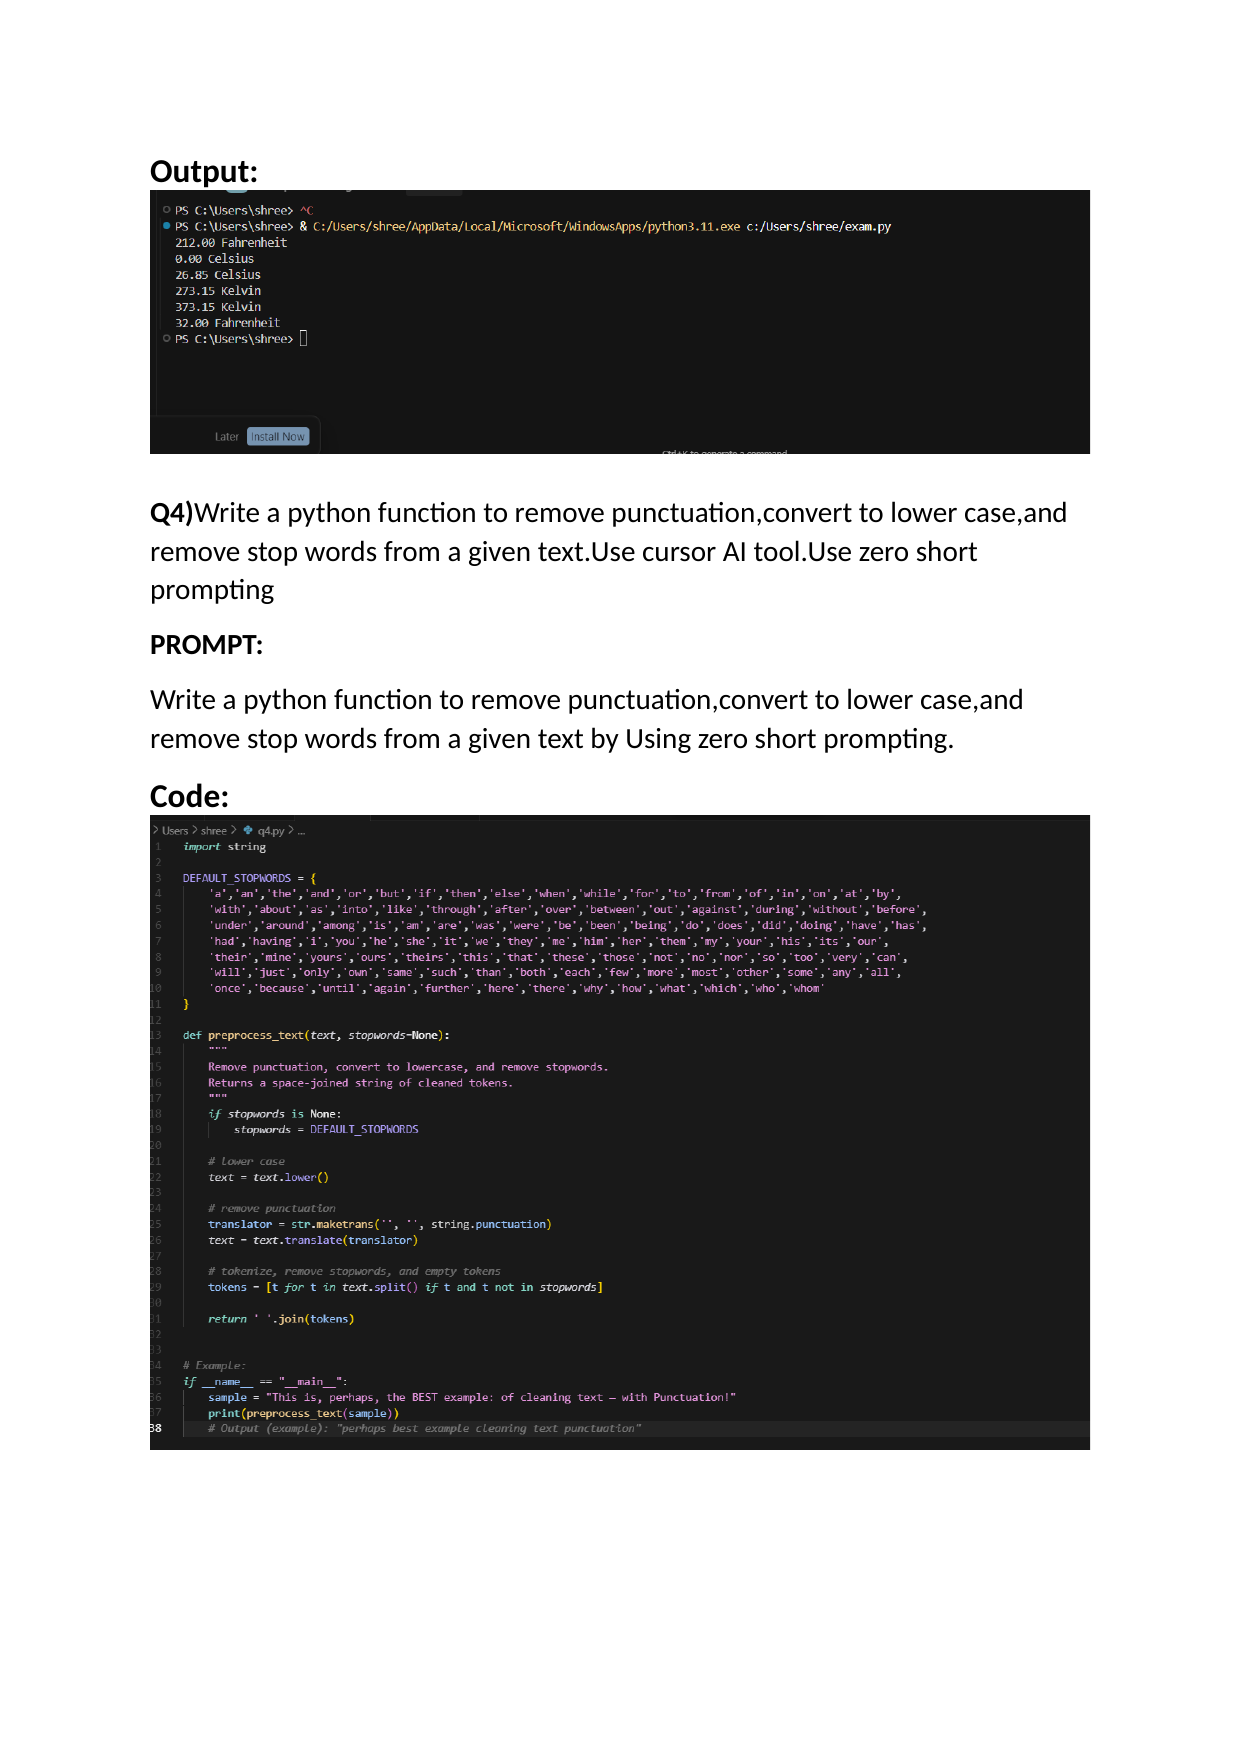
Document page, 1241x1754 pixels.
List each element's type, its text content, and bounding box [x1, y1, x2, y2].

text Code: [150, 775, 1090, 815]
text Write a python function to remove punctuation,convert to lower case,and remove stop words from a given text by Using zero short prompting. [150, 681, 1090, 756]
picture [150, 815, 1091, 1450]
text Output: [150, 150, 1090, 190]
picture [150, 190, 1091, 454]
text PROMPT: [150, 626, 1090, 662]
text Q4)Write a python function to remove punctuation,convert to lower case,and remove stop words from a given text.Use cursor AI tool.Use zero short prompting [150, 494, 1090, 607]
